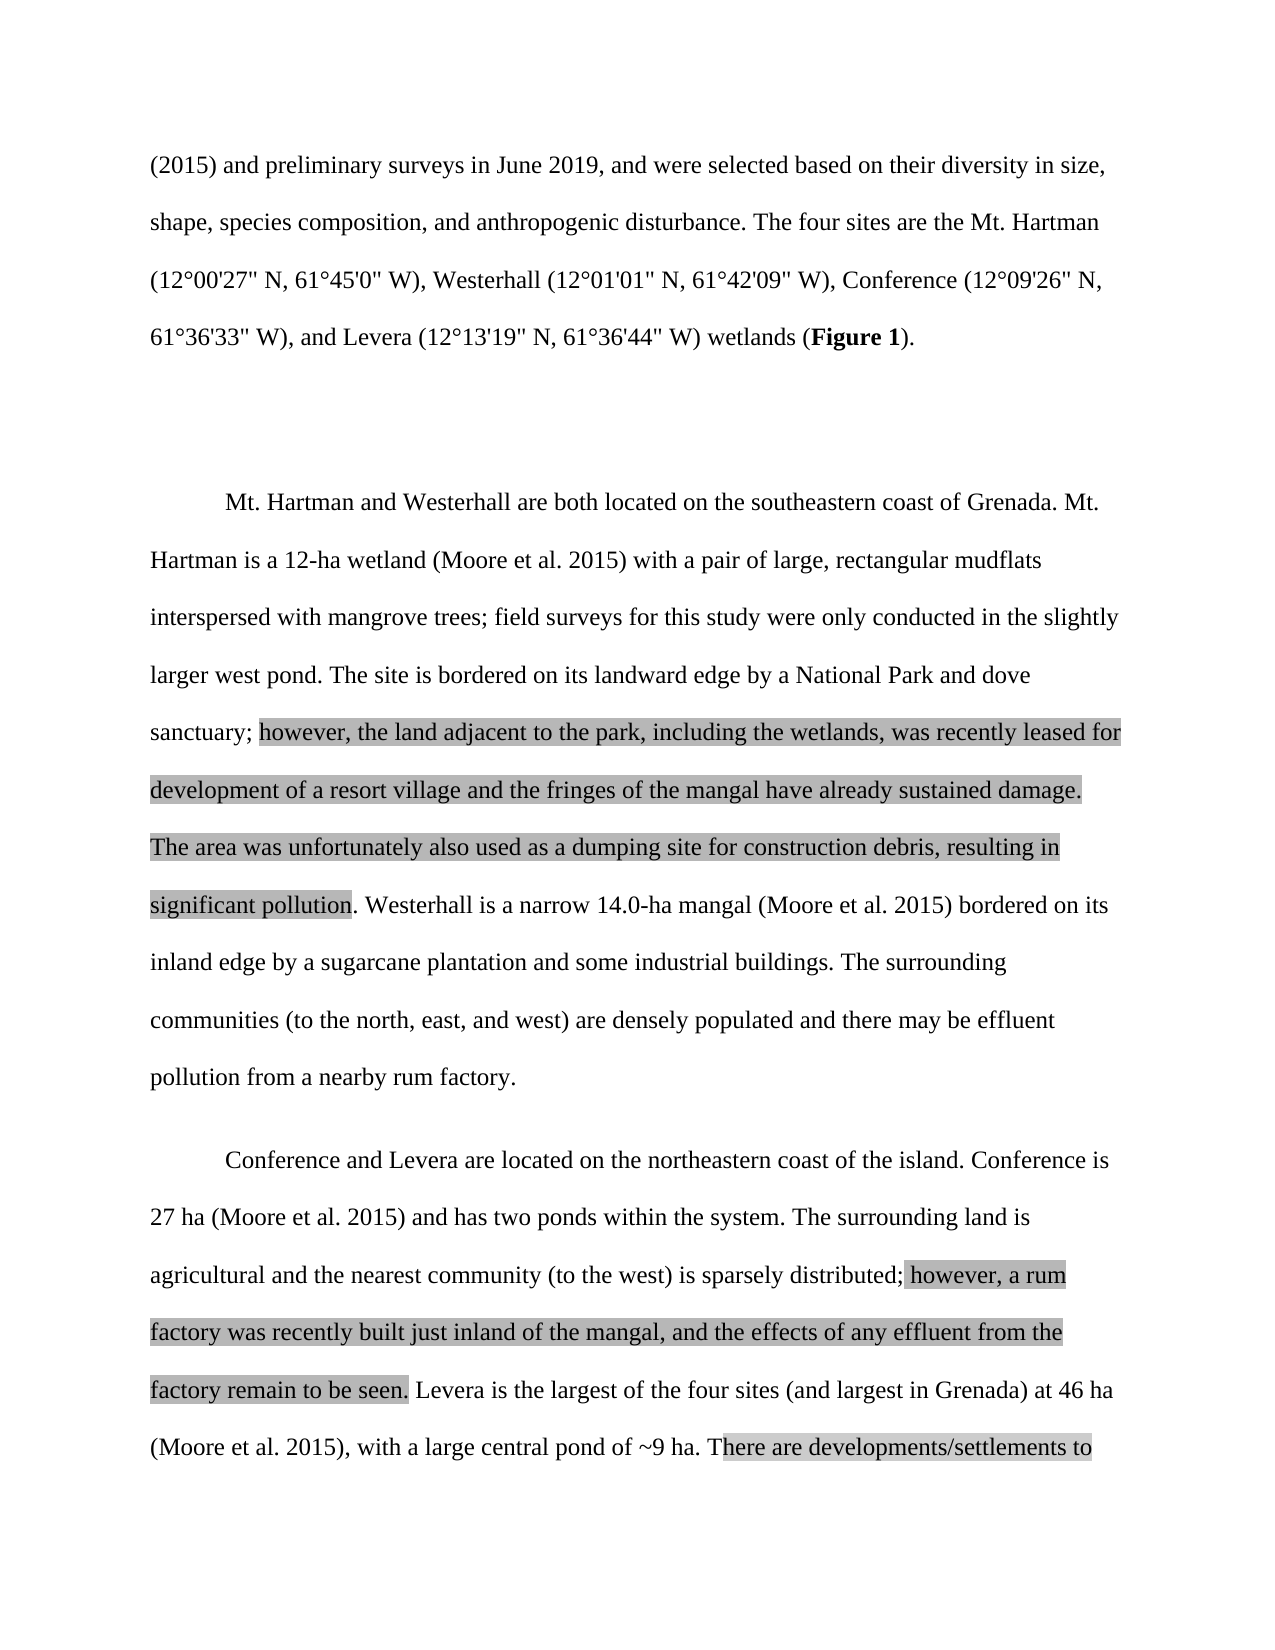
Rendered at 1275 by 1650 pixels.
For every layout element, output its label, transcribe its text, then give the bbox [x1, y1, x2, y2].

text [150, 150, 1125, 351]
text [150, 1145, 1125, 1461]
text Mt. Hartman and Westerhall are both located on the southeastern coast of Grenada. Mt. Hartman is a 12-ha wetland (Moore et al. 2015) with a pair of large, rectangular mudflats interspersed with mangrove trees; field surveys for this study were only conducted in the slightly larger west pond. The site is bordered on its landward edge by a National Park and dove sanctuary; however, the land adjacent to the park, including the wetlands, was recently leased for development of a resort village and the fringes of the mangal have already sustained damage. The area was unfortunately also used as a dumping site for construction debris, resulting in significant pollution. Westerhall is a narrow 14.0-ha mangal (Moore et al. 2015) bordered on its inland edge by a sugarcane plantation and some industrial buildings. The surrounding communities (to the north, east, and west) are densely populated and there may be effluent pollution from a nearby rum factory. [150, 487, 1125, 1091]
